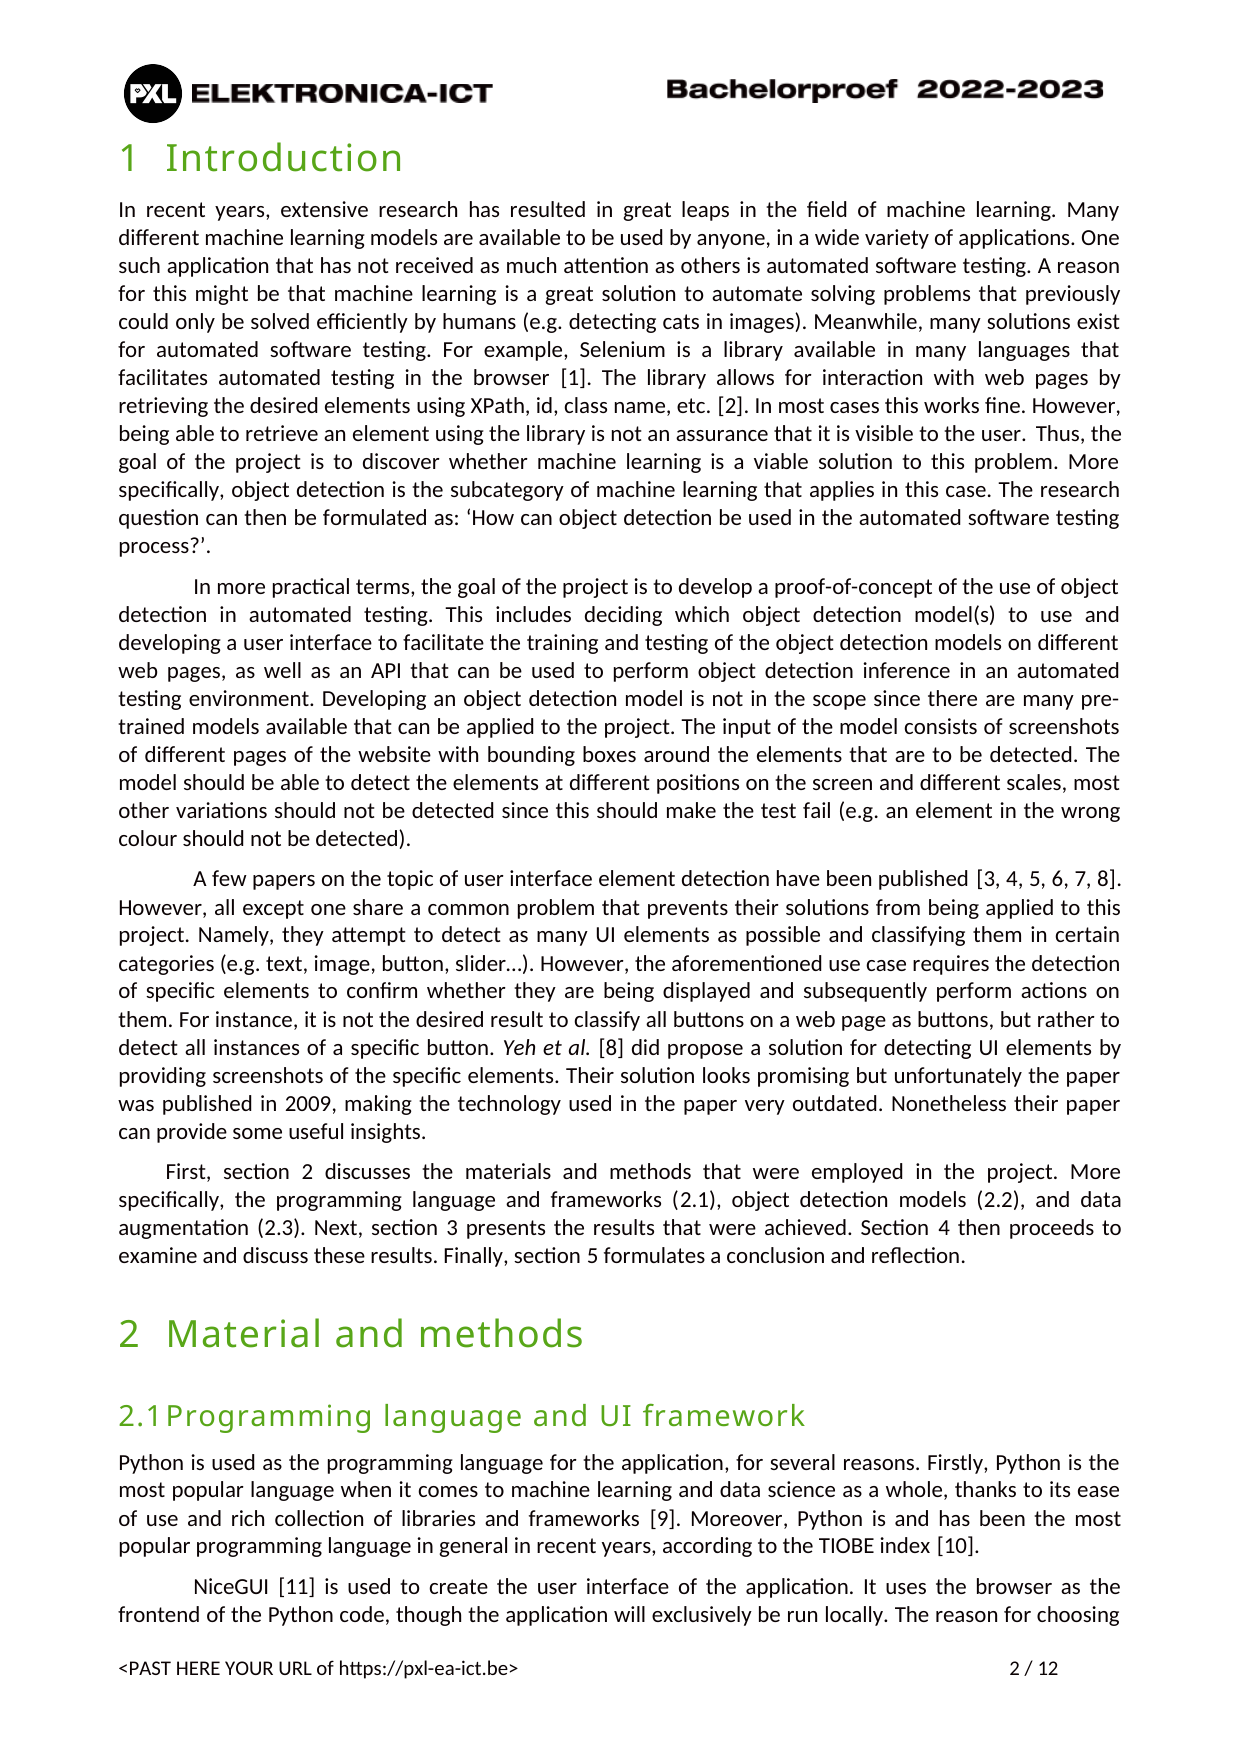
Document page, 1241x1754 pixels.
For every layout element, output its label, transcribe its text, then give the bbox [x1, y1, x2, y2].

picture [192, 84, 493, 103]
picture [667, 79, 1104, 103]
text Python is used as the programming language for the application, for several reasons. Firstly, Python is the most popular language when it comes to machine learning and data science as a whole, thanks to its ease of use and rich collection of libraries and frameworks . Moreover, Python is and has been the most popular programming language in general in recent years, according to the TIOBE index . [118, 1448, 1122, 1560]
picture [118, 59, 188, 129]
text First, section 2 discusses the materials and methods that were employed in the project. More specifically, the programming language and frameworks (2.1), object detection models (2.2), and data augmentation (2.3). Next, section 3 presents the results that were achieved. Section 4 then proceeds to examine and discuss these results. Finally, section 5 formulates a conclusion and reflection. [118, 1157, 1122, 1269]
text A few papers on the topic of user interface element detection have been published . However, all except one share a common problem that prevents their solutions from being applied to this project. Namely, they attempt to detect as many UI elements as possible and classifying them in certain categories (e.g. text, image, button, slider…). However, the aforementioned use case requires the detection of specific elements to confirm whether they are being displayed and subsequently perform actions on them. For instance, it is not the desired result to classify all buttons on a web page as buttons, but rather to detect all instances of a specific button. Yeh et al. did propose a solution for detecting UI elements by providing screenshots of the specific elements. Their solution looks promising but unfortunately the paper was published in 2009, making the technology used in the paper very outdated. Nonetheless their paper can provide some useful insights. [118, 864, 1122, 1145]
text Programming language and UI framework [118, 1395, 1122, 1435]
text In more practical terms, the goal of the project is to develop a proof-of-concept of the use of object detection in automated testing. This includes deciding which object detection model(s) to use and developing a user interface to facilitate the training and testing of the object detection models on different web pages, as well as an API that can be used to perform object detection inference in an automated testing environment. Developing an object detection model is not in the scope since there are many pre-trained models available that can be applied to the project. The input of the model consists of screenshots of different pages of the website with bounding boxes around the elements that are to be detected. The model should be able to detect the elements at different positions on the screen and different scales, most other variations should not be detected since this should make the test fail (e.g. an element in the wrong colour should not be detected). [118, 572, 1122, 852]
text Material and methods [118, 1307, 1122, 1358]
text Introduction [118, 132, 1122, 183]
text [118, 1572, 1122, 1628]
text In recent years, extensive research has resulted in great leaps in the field of machine learning. Many different machine learning models are available to be used by anyone, in a wide variety of applications. One such application that has not received as much attention as others is automated software testing. A reason for this might be that machine learning is a great solution to automate solving problems that previously could only be solved efficiently by humans (e.g. detecting cats in images). Meanwhile, many solutions exist for automated software testing. For example, Selenium is a library available in many languages that facilitates automated testing in the browser . The library allows for interaction with web pages by retrieving the desired elements using XPath, id, class name, etc. . In most cases this works fine. However, being able to retrieve an element using the library is not an assurance that it is visible to the user. Thus, the goal of the project is to discover whether machine learning is a viable solution to this problem. More specifically, object detection is the subcategory of machine learning that applies in this case. The research question can then be formulated as: ‘How can object detection be used in the automated software testing process?’. [118, 195, 1122, 559]
